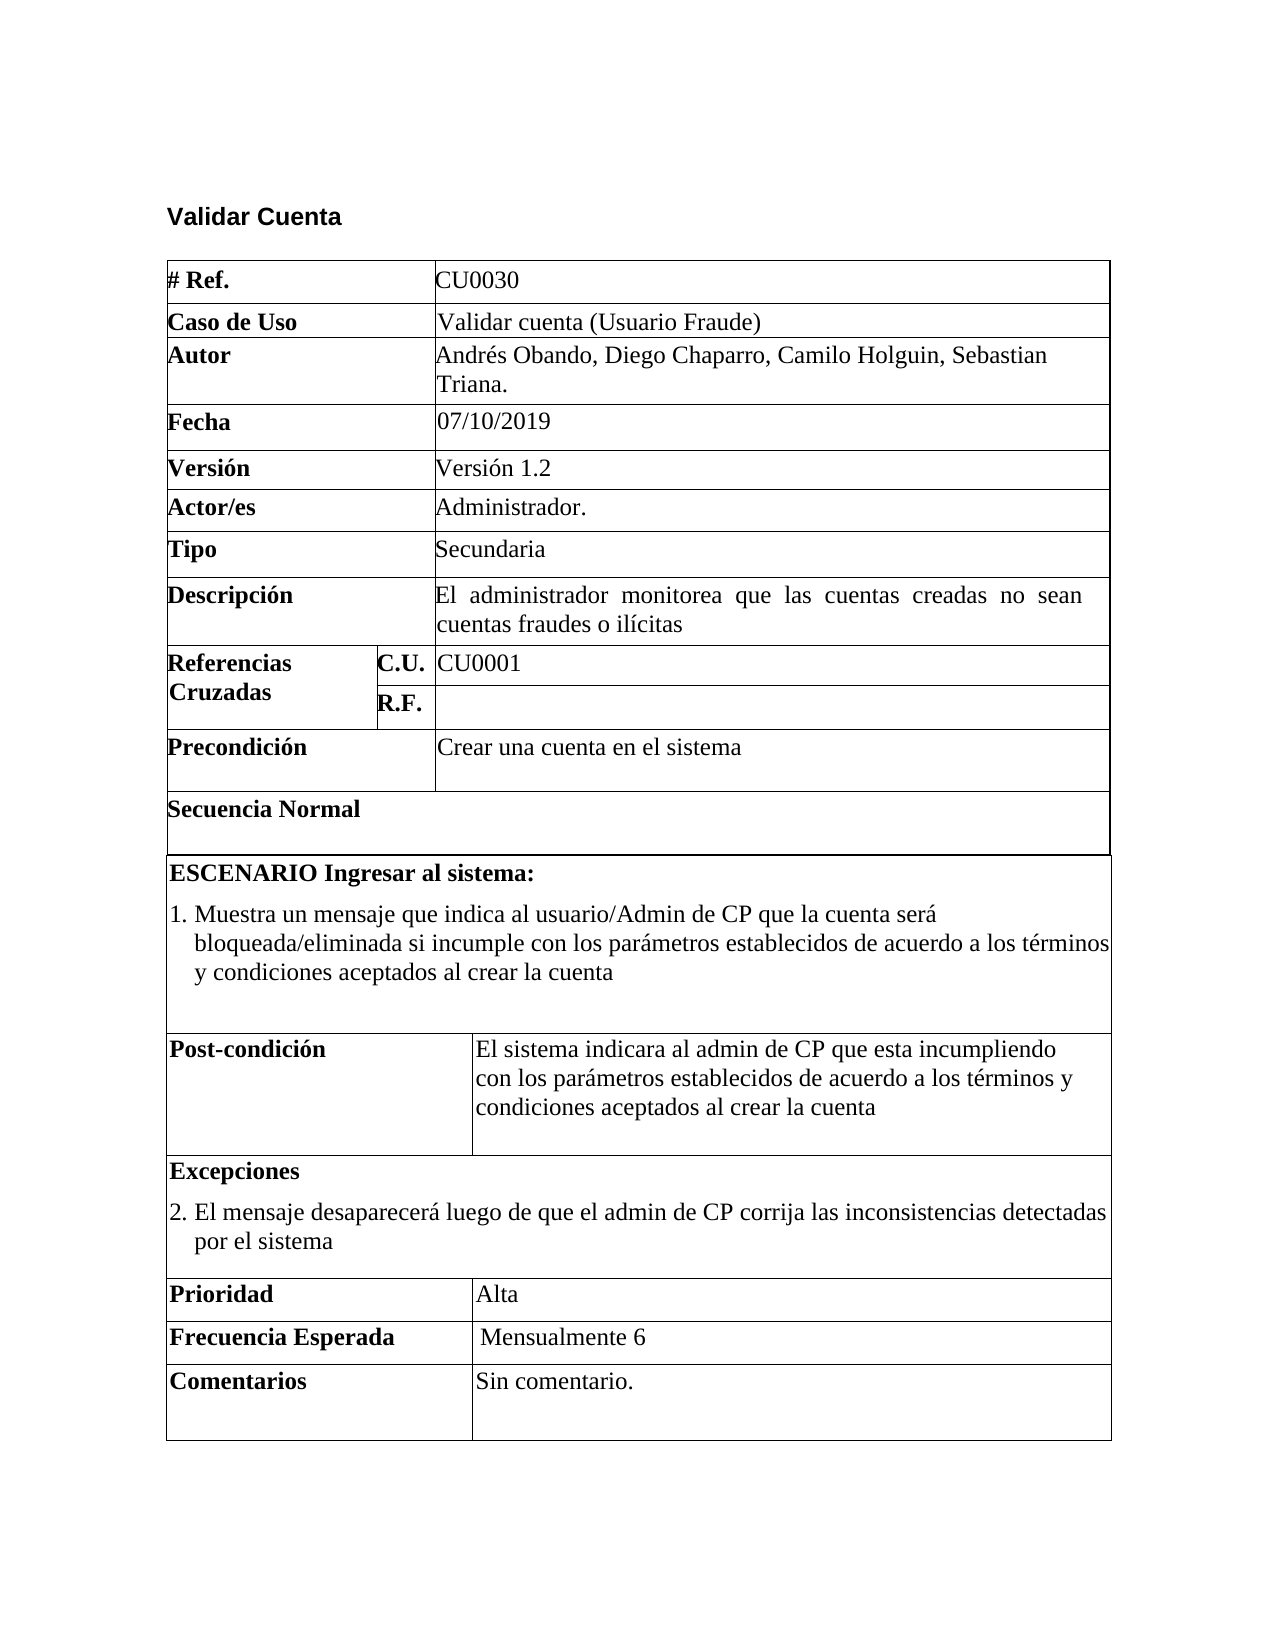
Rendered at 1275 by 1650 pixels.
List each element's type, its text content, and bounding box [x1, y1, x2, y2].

table_cell Descripción [168, 578, 435, 645]
table_cell Mensualmente 6 [473, 1322, 1111, 1364]
table_cell Validar cuenta (Usuario Fraude) [436, 304, 1109, 337]
table_cell 07/10/2019 [436, 405, 1109, 449]
table_cell Versión 1.2 [436, 451, 1109, 489]
table_header CU0030 [436, 261, 1109, 303]
table_cell Andrés Obando, Diego Chaparro, Camilo Holguin, Sebastian Triana. [436, 338, 1109, 404]
table_cell [436, 686, 1109, 729]
table_cell Prioridad [167, 1279, 472, 1321]
table_cell El sistema indicara al admin de CP que esta incumpliendo con los parámetros establecidos de acuerdo a los términos y condiciones aceptados al crear la cuenta [473, 1034, 1111, 1155]
table_cell Caso de Uso [168, 304, 435, 337]
table_cell Comentarios [167, 1365, 472, 1440]
table_cell Fecha [168, 405, 435, 449]
table_cell Administrador. [436, 490, 1109, 531]
table_cell CU0001 [436, 646, 1109, 685]
table_cell Secuencia Normal [168, 792, 1109, 854]
table_cell El administrador monitorea que las cuentas creadas no sean cuentas fraudes o ilícitas [436, 578, 1109, 645]
table_cell Precondición [168, 730, 435, 791]
table_cell Actor/es [168, 490, 435, 531]
subtitle Validar Cuenta [167, 202, 1110, 231]
table_header ESCENARIO Ingresar al sistema: Muestra un mensaje que indica al usuario/Admin de CP que la cuenta será bloqueada/eliminada si incumple con los parámetros establecidos de acuerdo a los términos y condiciones aceptados al crear la cuenta [167, 856, 1111, 1033]
table_cell C.U. [378, 646, 435, 685]
table_cell Excepciones El mensaje desaparecerá luego de que el admin de CP corrija las inconsistencias detectadas por el sistema [167, 1156, 1111, 1278]
table_cell Referencias Cruzadas [168, 646, 377, 729]
table_cell Crear una cuenta en el sistema [436, 730, 1109, 791]
table_cell Versión [168, 451, 435, 489]
table_cell Autor [168, 338, 435, 404]
table_cell Tipo [168, 532, 435, 577]
table_cell Alta [473, 1279, 1111, 1321]
table_cell Frecuencia Esperada [167, 1322, 472, 1364]
table_cell Secundaria [436, 532, 1109, 577]
table_cell R.F. [378, 686, 435, 729]
table_header # Ref. [168, 261, 435, 303]
table_cell Sin comentario. [473, 1365, 1111, 1440]
table_cell Post-condición [167, 1034, 472, 1155]
